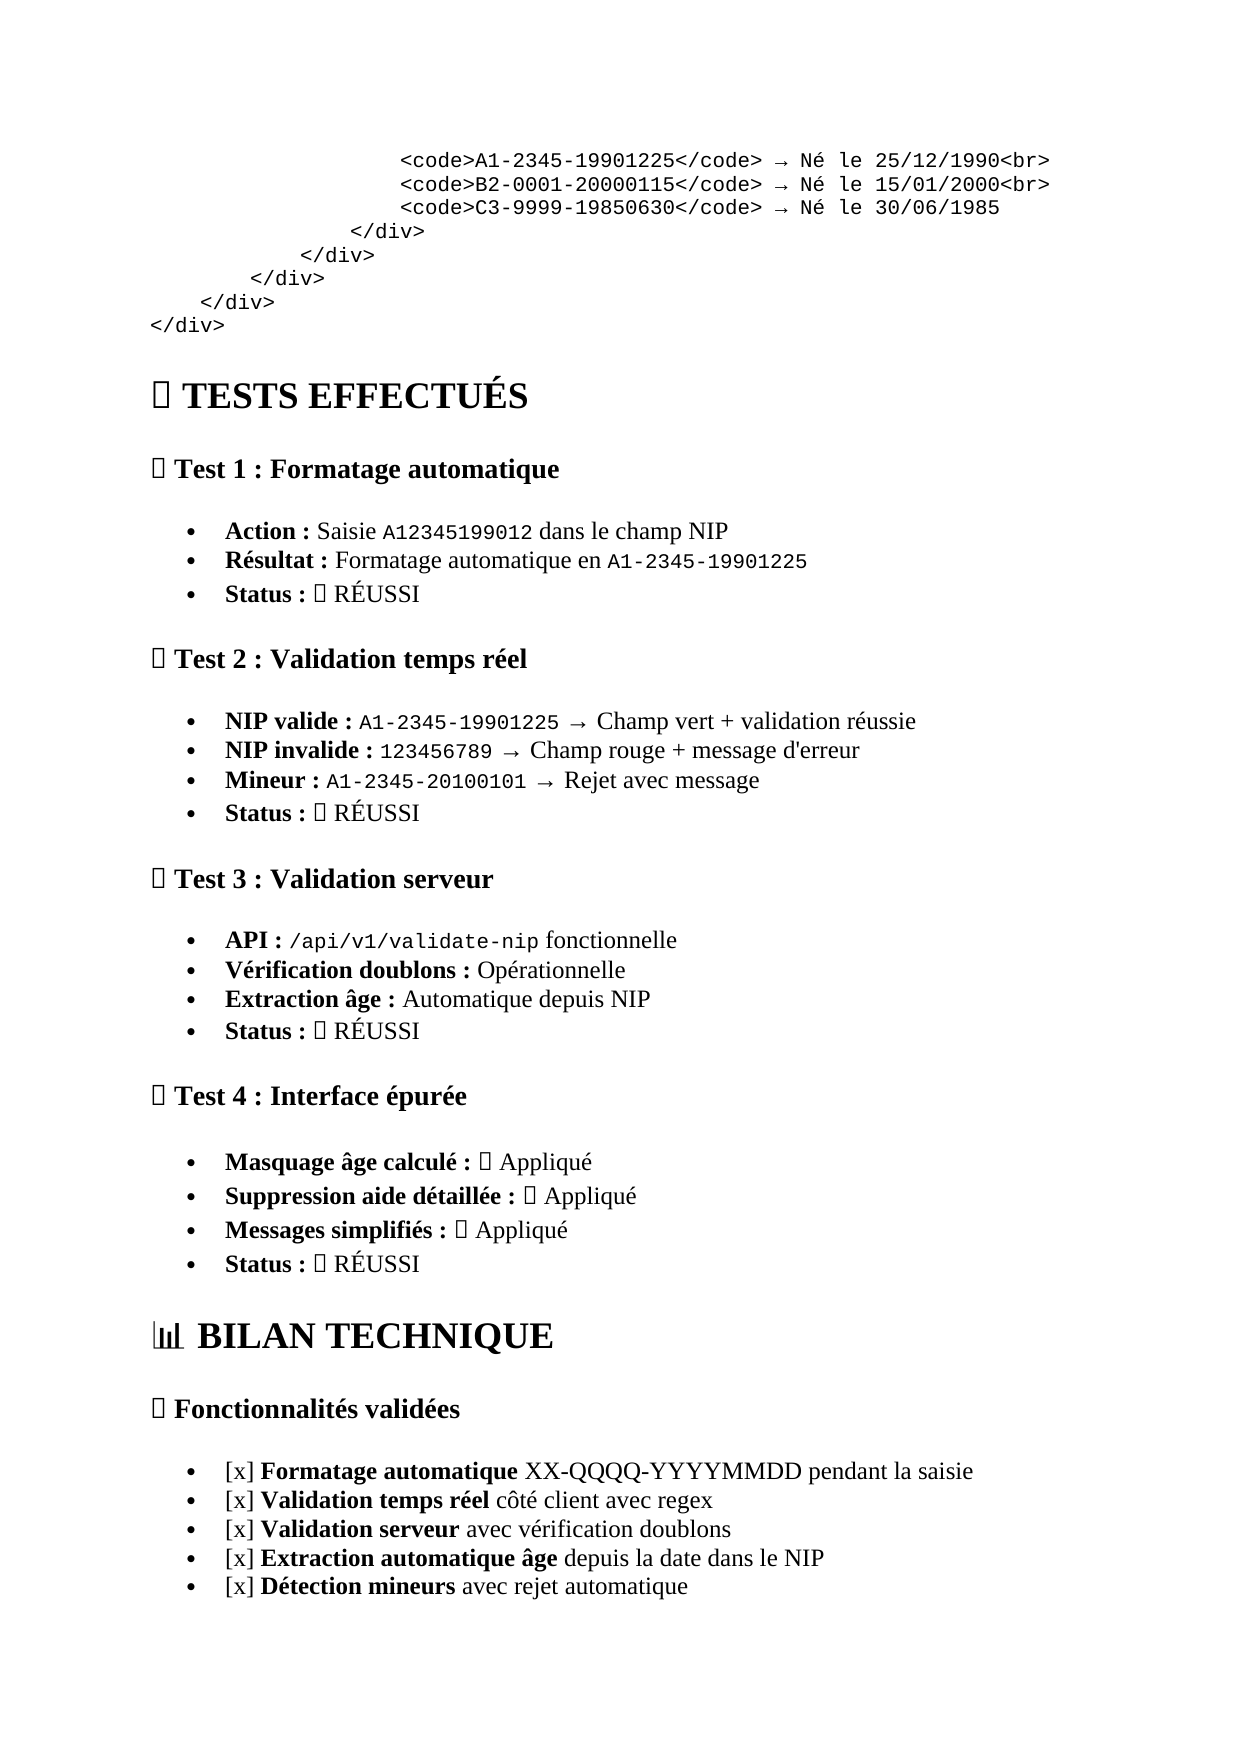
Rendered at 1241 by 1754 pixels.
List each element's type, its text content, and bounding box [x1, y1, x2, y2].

list NIP invalide : 123456789 → Champ rouge + message d'erreur [187, 736, 1090, 765]
text ✅ Test 4 : Interface épurée [150, 1076, 1090, 1114]
text 🧪 TESTS EFFECTUÉS [150, 368, 1090, 419]
list Status : ✅ RÉUSSI [187, 1245, 1090, 1279]
list [x] Détection mineurs avec rejet automatique [187, 1571, 1090, 1600]
list Messages simplifiés : ✅ Appliqué [187, 1211, 1090, 1245]
text <code>A1-2345-19901225</code> → Né le 25/12/1990<br> [150, 150, 1090, 174]
list Résultat : Formatage automatique en A1-2345-19901225 [187, 546, 1090, 575]
list [x] Validation serveur avec vérification doublons [187, 1514, 1090, 1543]
text </div> [150, 316, 1090, 339]
list Status : ✅ RÉUSSI [187, 795, 1090, 829]
text </div> [150, 221, 1090, 244]
list [x] Extraction automatique âge depuis la date dans le NIP [187, 1543, 1090, 1571]
list [x] Formatage automatique XX-QQQQ-YYYYMMDD pendant la saisie [187, 1456, 1090, 1485]
list NIP valide : A1-2345-19901225 → Champ vert + validation réussie [187, 706, 1090, 736]
text </div> [150, 292, 1090, 316]
list API : /api/v1/validate-nip fonctionnelle [187, 925, 1090, 955]
text </div> [150, 268, 1090, 292]
list [x] Validation temps réel côté client avec regex [187, 1485, 1090, 1514]
list Suppression aide détaillée : ✅ Appliqué [187, 1177, 1090, 1211]
list Mineur : A1-2345-20100101 → Rejet avec message [187, 765, 1090, 795]
text <code>C3-9999-19850630</code> → Né le 30/06/1985 [150, 197, 1090, 221]
text ✅ Fonctionnalités validées [150, 1389, 1090, 1427]
text <code>B2-0001-20000115</code> → Né le 15/01/2000<br> [150, 174, 1090, 197]
text 📊 BILAN TECHNIQUE [150, 1309, 1090, 1360]
text ✅ Test 3 : Validation serveur [150, 858, 1090, 896]
list Status : ✅ RÉUSSI [187, 1012, 1090, 1047]
list Status : ✅ RÉUSSI [187, 575, 1090, 609]
text ✅ Test 2 : Validation temps réel [150, 638, 1090, 677]
text ✅ Test 1 : Formatage automatique [150, 448, 1090, 487]
list Extraction âge : Automatique depuis NIP [187, 984, 1090, 1012]
list Action : Saisie A12345199012 dans le champ NIP [187, 516, 1090, 546]
list Vérification doublons : Opérationnelle [187, 955, 1090, 984]
list Masquage âge calculé : ✅ Appliqué [187, 1143, 1090, 1177]
text </div> [150, 244, 1090, 268]
